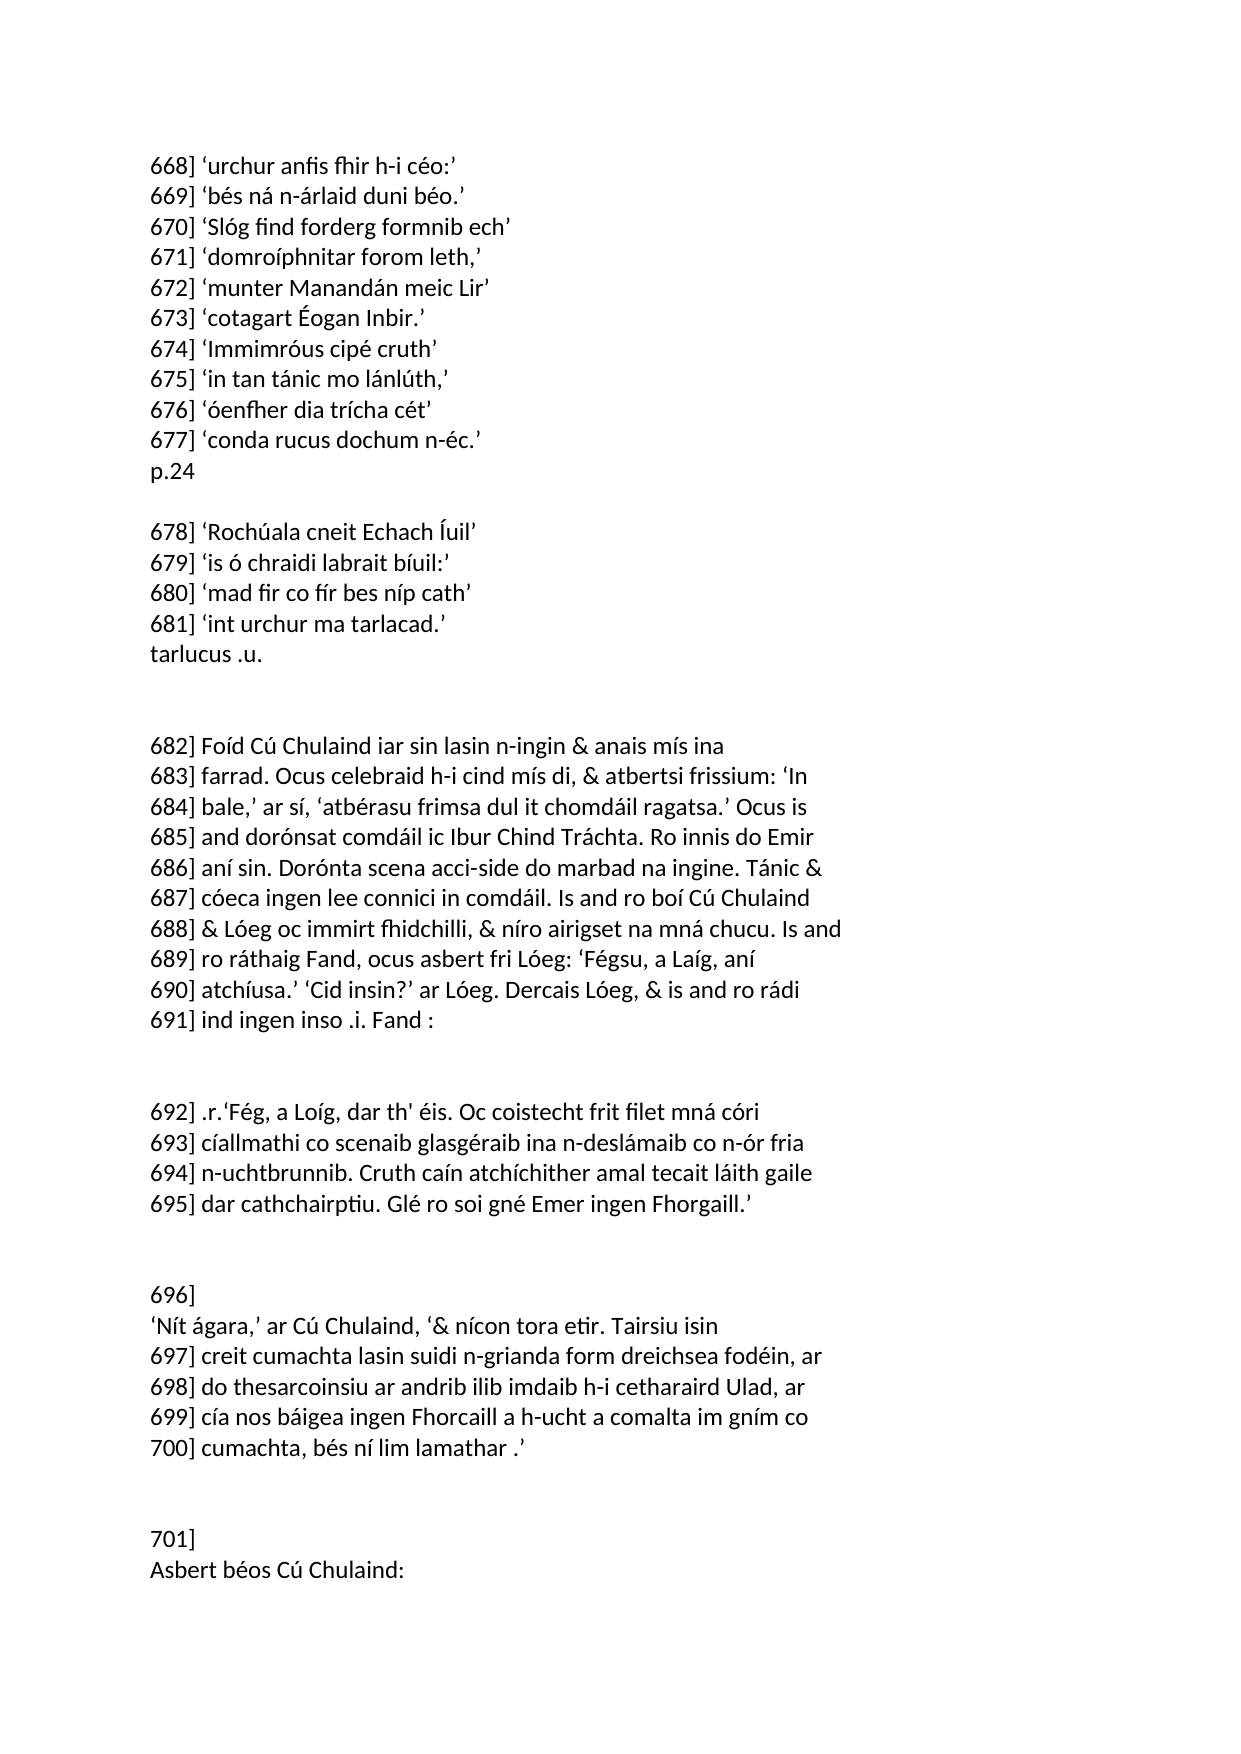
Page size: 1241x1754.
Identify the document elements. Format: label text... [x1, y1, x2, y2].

text 701] [150, 1523, 1090, 1554]
text 691] ind ingen inso .i. Fand : [150, 1004, 1090, 1035]
text 674] ‘Immimróus cipé cruth’ [150, 333, 1090, 364]
text 680] ‘mad fir co fír bes níp cath’ [150, 577, 1090, 608]
text 697] creit cumachta lasin suidi n-grianda form dreichsea fodéin, ar [150, 1340, 1090, 1371]
text 681] ‘int urchur ma tarlacad.’ [150, 608, 1090, 638]
text 675] ‘in tan tánic mo lánlúth,’ [150, 364, 1090, 394]
text 700] cumachta, bés ní lim lamathar .’ [150, 1432, 1090, 1462]
text 699] cía nos báigea ingen Fhorcaill a h-ucht a comalta im gním co [150, 1401, 1090, 1432]
text 682] Foíd Cú Chulaind iar sin lasin n-ingin & anais mís ina [150, 730, 1090, 760]
text 696] [150, 1279, 1090, 1310]
text 670] ‘Slóg find forderg formnib ech’ [150, 211, 1090, 242]
text tarlucus .u. [150, 638, 1090, 669]
text 693] cíallmathi co scenaib glasgéraib ina n-deslámaib co n-ór fria [150, 1127, 1090, 1157]
text 694] n-uchtbrunnib. Cruth caín atchíchither amal tecait láith gaile [150, 1157, 1090, 1188]
text 689] ro ráthaig Fand, ocus asbert fri Lóeg: ‘Fégsu, a Laíg, aní [150, 943, 1090, 974]
text ‘Nít ágara,’ ar Cú Chulaind, ‘& nícon tora etir. Tairsiu isin [150, 1310, 1090, 1340]
text 668] ‘urchur anfis fhir h-i céo:’ [150, 150, 1090, 181]
text 673] ‘cotagart Éogan Inbir.’ [150, 303, 1090, 333]
text 688] & Lóeg oc immirt fhidchilli, & níro airigset na mná chucu. Is and [150, 913, 1090, 943]
text 690] atchíusa.’ ‘Cid insin?’ ar Lóeg. Dercais Lóeg, & is and ro rádi [150, 974, 1090, 1004]
text 687] cóeca ingen lee connici in comdáil. Is and ro boí Cú Chulaind [150, 882, 1090, 913]
text p.24 [150, 455, 1090, 486]
text 684] bale,’ ar sí, ‘atbérasu frimsa dul it chomdáil ragatsa.’ Ocus is [150, 791, 1090, 821]
text 678] ‘Rochúala cneit Echach Íuil’ [150, 516, 1090, 547]
text 686] aní sin. Dorónta scena acci-side do marbad na ingine. Tánic & [150, 852, 1090, 882]
text 677] ‘conda rucus dochum n-éc.’ [150, 425, 1090, 455]
text 683] farrad. Ocus celebraid h-i cind mís di, & atbertsi frissium: ‘In [150, 760, 1090, 791]
text 679] ‘is ó chraidi labrait bíuil:’ [150, 547, 1090, 577]
text 698] do thesarcoinsiu ar andrib ilib imdaib h-i cetharaird Ulad, ar [150, 1371, 1090, 1401]
text 672] ‘munter Manandán meic Lir’ [150, 272, 1090, 303]
text Asbert béos Cú Chulaind: [150, 1554, 1090, 1584]
text 676] ‘óenfher dia trícha cét’ [150, 394, 1090, 425]
text 685] and dorónsat comdáil ic Ibur Chind Tráchta. Ro innis do Emir [150, 821, 1090, 852]
text 695] dar cathchairptiu. Glé ro soi gné Emer ingen Fhorgaill.’ [150, 1188, 1090, 1218]
text 669] ‘bés ná n-árlaid duni béo.’ [150, 181, 1090, 211]
text 692] .r.‘Fég, a Loíg, dar th' éis. Oc coistecht frit filet mná córi [150, 1096, 1090, 1127]
text 671] ‘domroíphnitar forom leth,’ [150, 242, 1090, 272]
